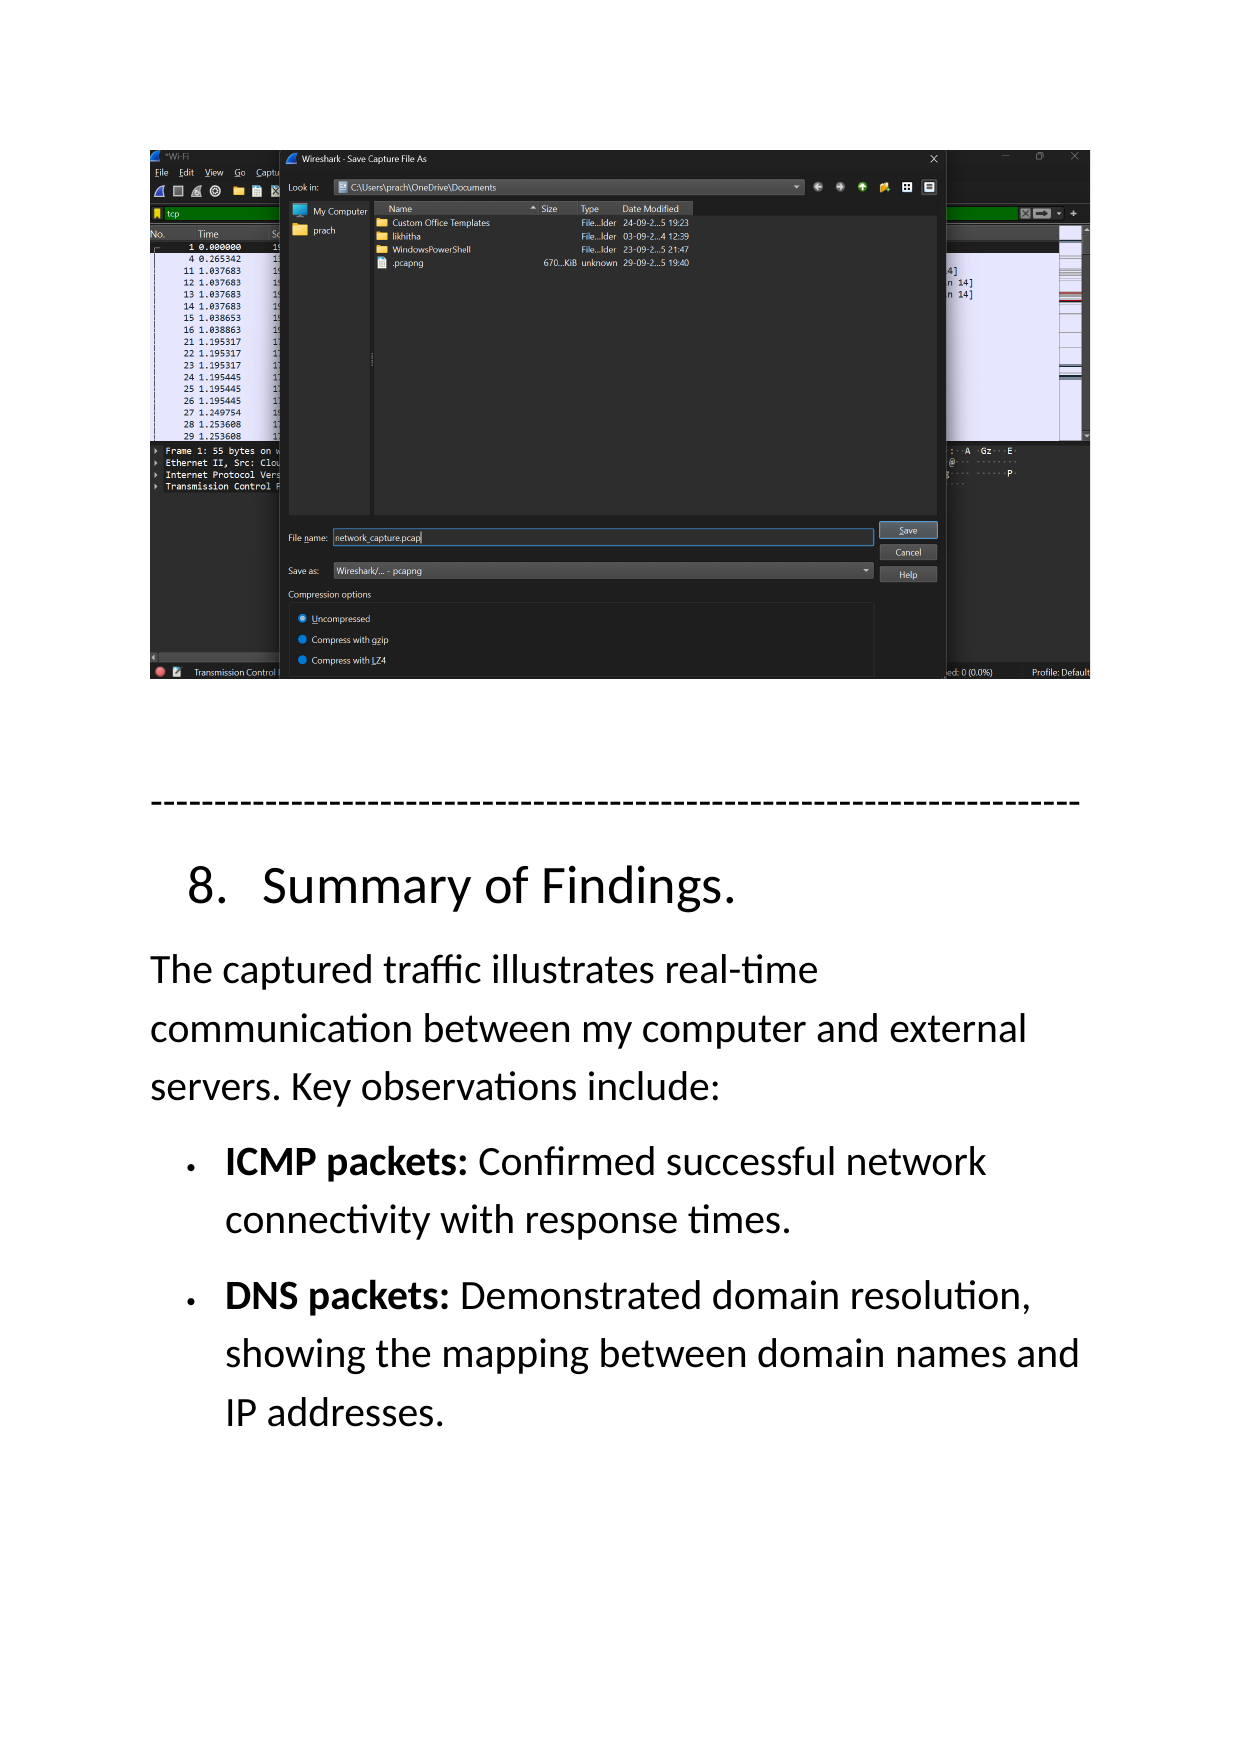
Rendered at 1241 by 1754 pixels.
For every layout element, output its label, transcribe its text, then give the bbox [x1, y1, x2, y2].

text ------------------------------------------------------------------------- [150, 775, 1090, 826]
text The captured traffic illustrates real-time communication between my computer and external servers. Key observations include: [150, 943, 1090, 1111]
list ICMP packets: Confirmed successful network connectivity with response times. [187, 1135, 1090, 1244]
list Summary of Findings. [187, 850, 1090, 917]
picture [150, 150, 1091, 679]
list DNS packets: Demonstrated domain resolution, showing the mapping between domain names and IP addresses. [187, 1269, 1090, 1436]
